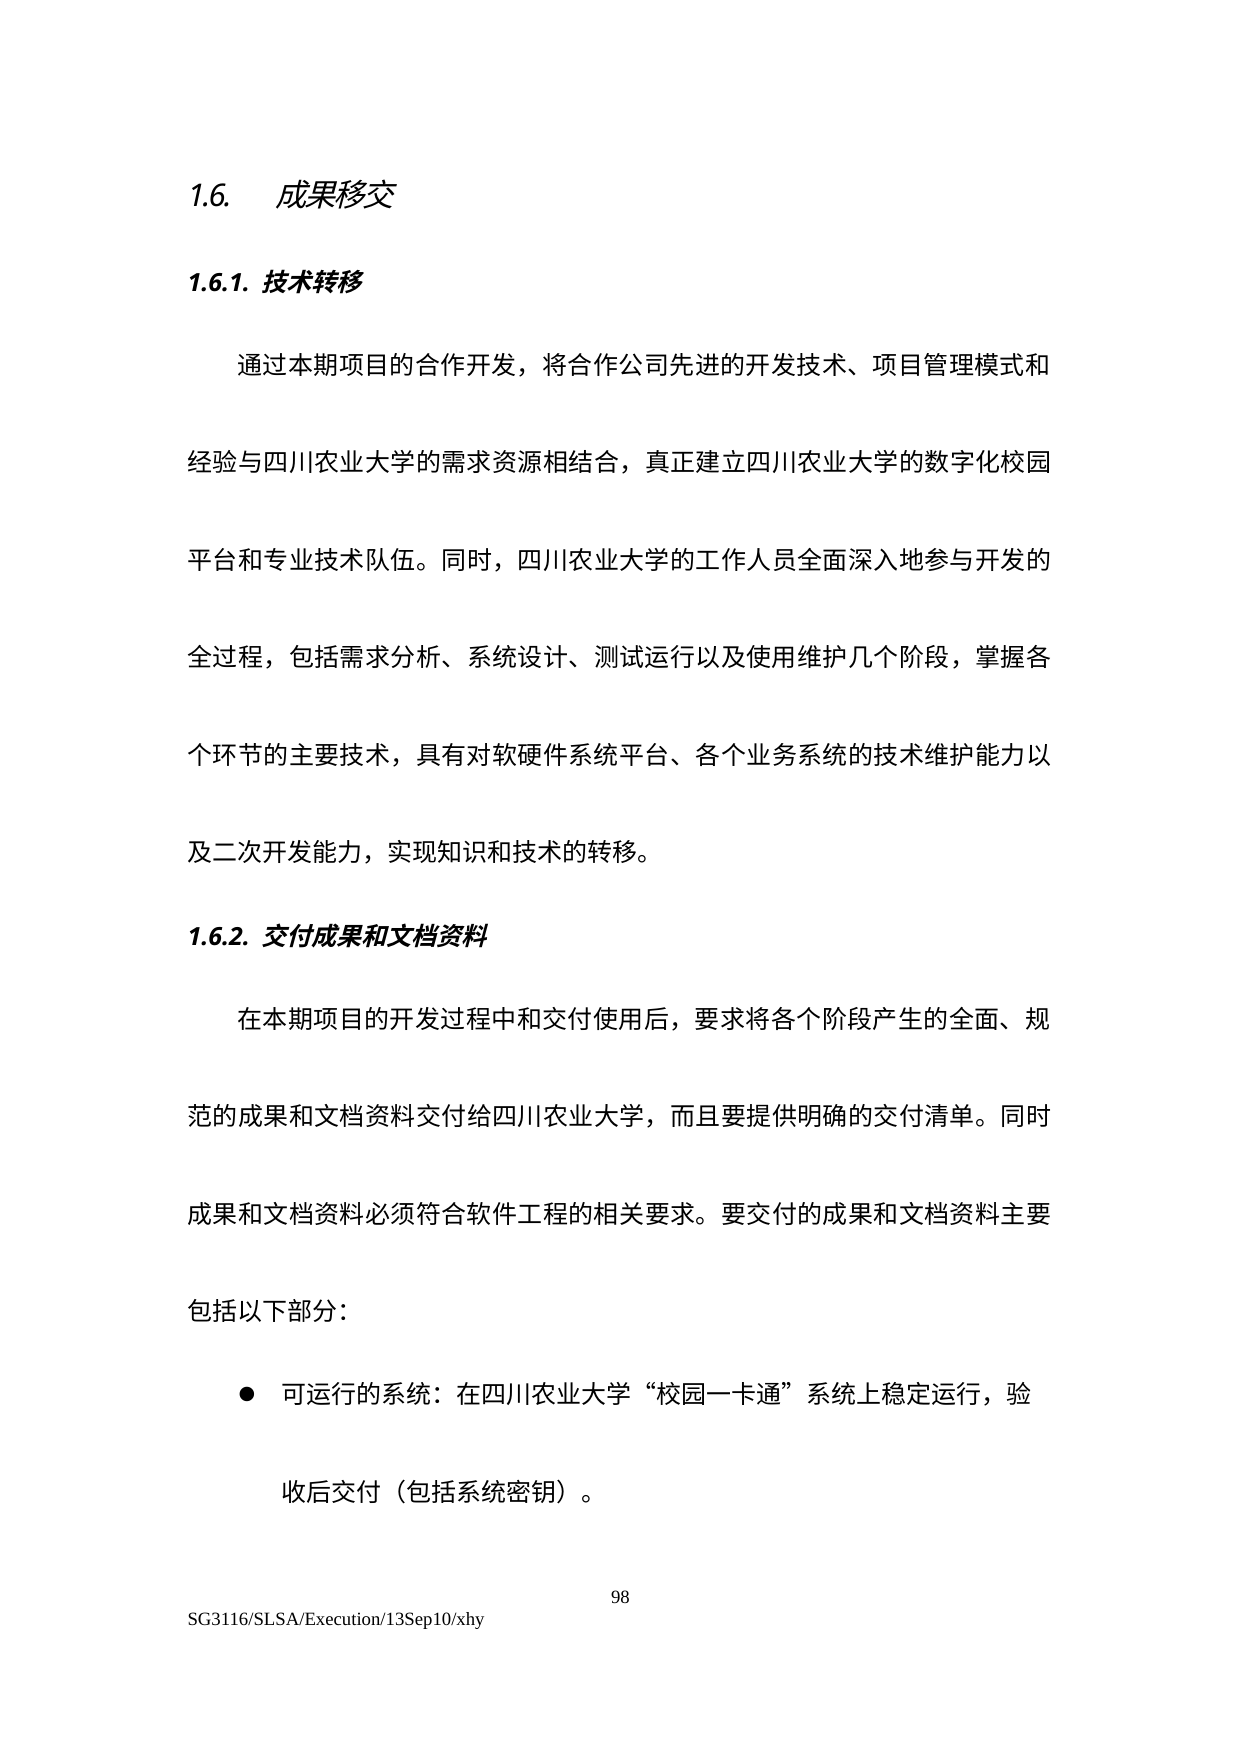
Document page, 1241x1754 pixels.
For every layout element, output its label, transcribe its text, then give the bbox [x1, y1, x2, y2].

list 可运行的系统：在四川农业大学“校园一卡通”系统上稳定运行，验收后交付（包括系统密钥）。 [237, 1360, 1053, 1523]
text 在本期项目的开发过程中和交付使用后，要求将各个阶段产生的全面、规范的成果和文档资料交付给四川农业大学，而且要提供明确的交付清单。同时，成果和文档资料必须符合软件工程的相关要求。要交付的成果和文档资料主要包括以下部分： [187, 985, 1053, 1342]
subtitle 成果移交 [187, 160, 1053, 225]
subtitle 交付成果和文档资料 [187, 902, 1053, 967]
subtitle 技术转移 [187, 248, 1053, 313]
text 通过本期项目的合作开发，将合作公司先进的开发技术、项目管理模式和经验与四川农业大学的需求资源相结合，真正建立四川农业大学的数字化校园平台和专业技术队伍。同时，四川农业大学的工作人员全面深入地参与开发的全过程，包括需求分析、系统设计、测试运行以及使用维护几个阶段，掌握各个环节的主要技术，具有对软硬件系统平台、各个业务系统的技术维护能力以及二次开发能力，实现知识和技术的转移。 [187, 331, 1053, 883]
